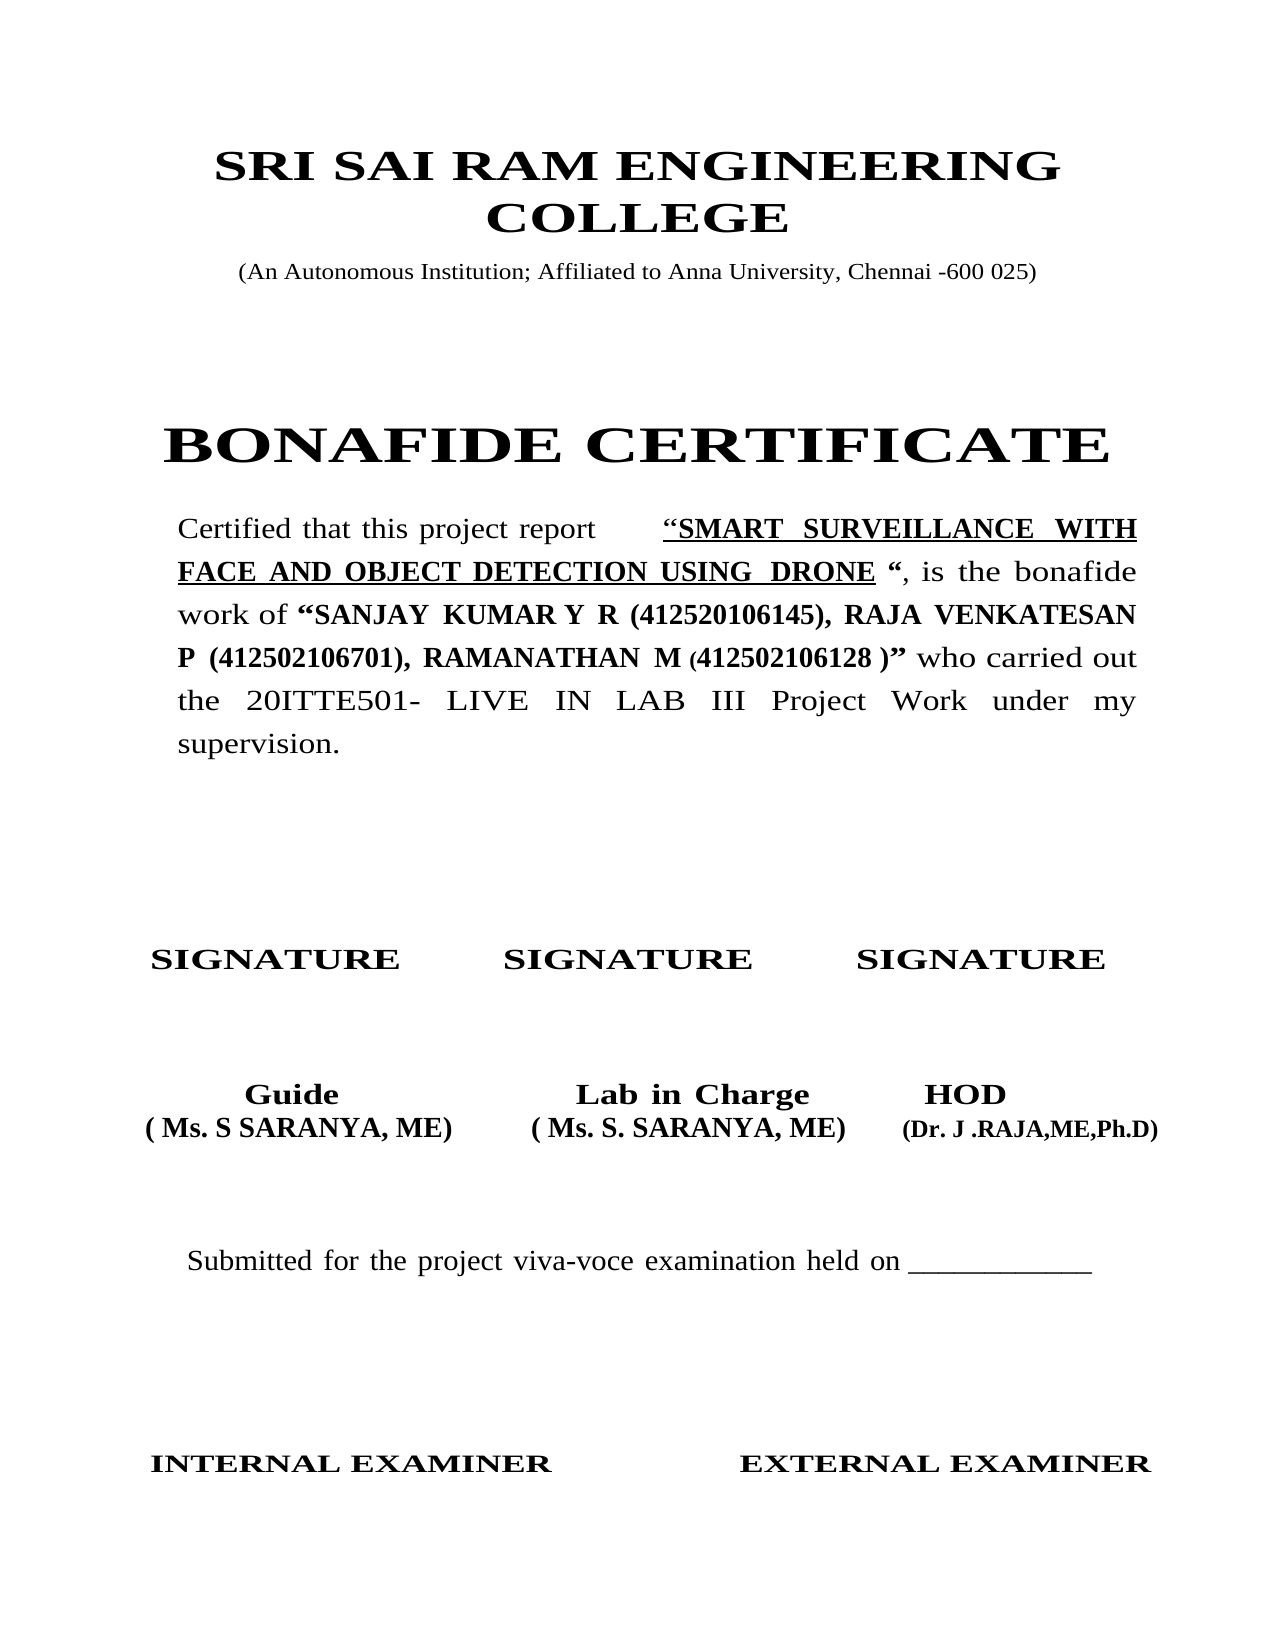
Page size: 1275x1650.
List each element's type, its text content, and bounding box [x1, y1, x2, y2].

text SRI SAI RAM ENGINEERING COLLEGE [154, 139, 1121, 242]
text INTERNAL EXAMINER EXTERNAL EXAMINER [150, 1449, 1187, 1477]
text ( Ms. S SARANYA, ME) ( Ms. S. SARANYA, ME) (Dr. J .RAJA,ME,Ph.D) [137, 1110, 1187, 1144]
text BONAFIDE CERTIFICATE [154, 415, 1121, 473]
text Certified that this project report “SMART SURVEILLANCE WITH FACE AND OBJECT DETECTION USING DRONE “, is the bonafide work of “SANJAY KUMAR Y R (412520106145), RAJA VENKATESAN P (412502106701), RAMANATHAN M (412502106128 )” who carried out the 20ITTE501- LIVE IN LAB III Project Work under my supervision. [177, 511, 1137, 759]
text Guide Lab in Charge HOD [180, 1077, 1187, 1110]
text (An Autonomous Institution; Affiliated to Anna University, Chennai -600 025) [154, 258, 1121, 284]
text Submitted for the project viva-voce examination held on ____________ [187, 1243, 1187, 1277]
text SIGNATURE SIGNATURE SIGNATURE [150, 942, 1187, 976]
